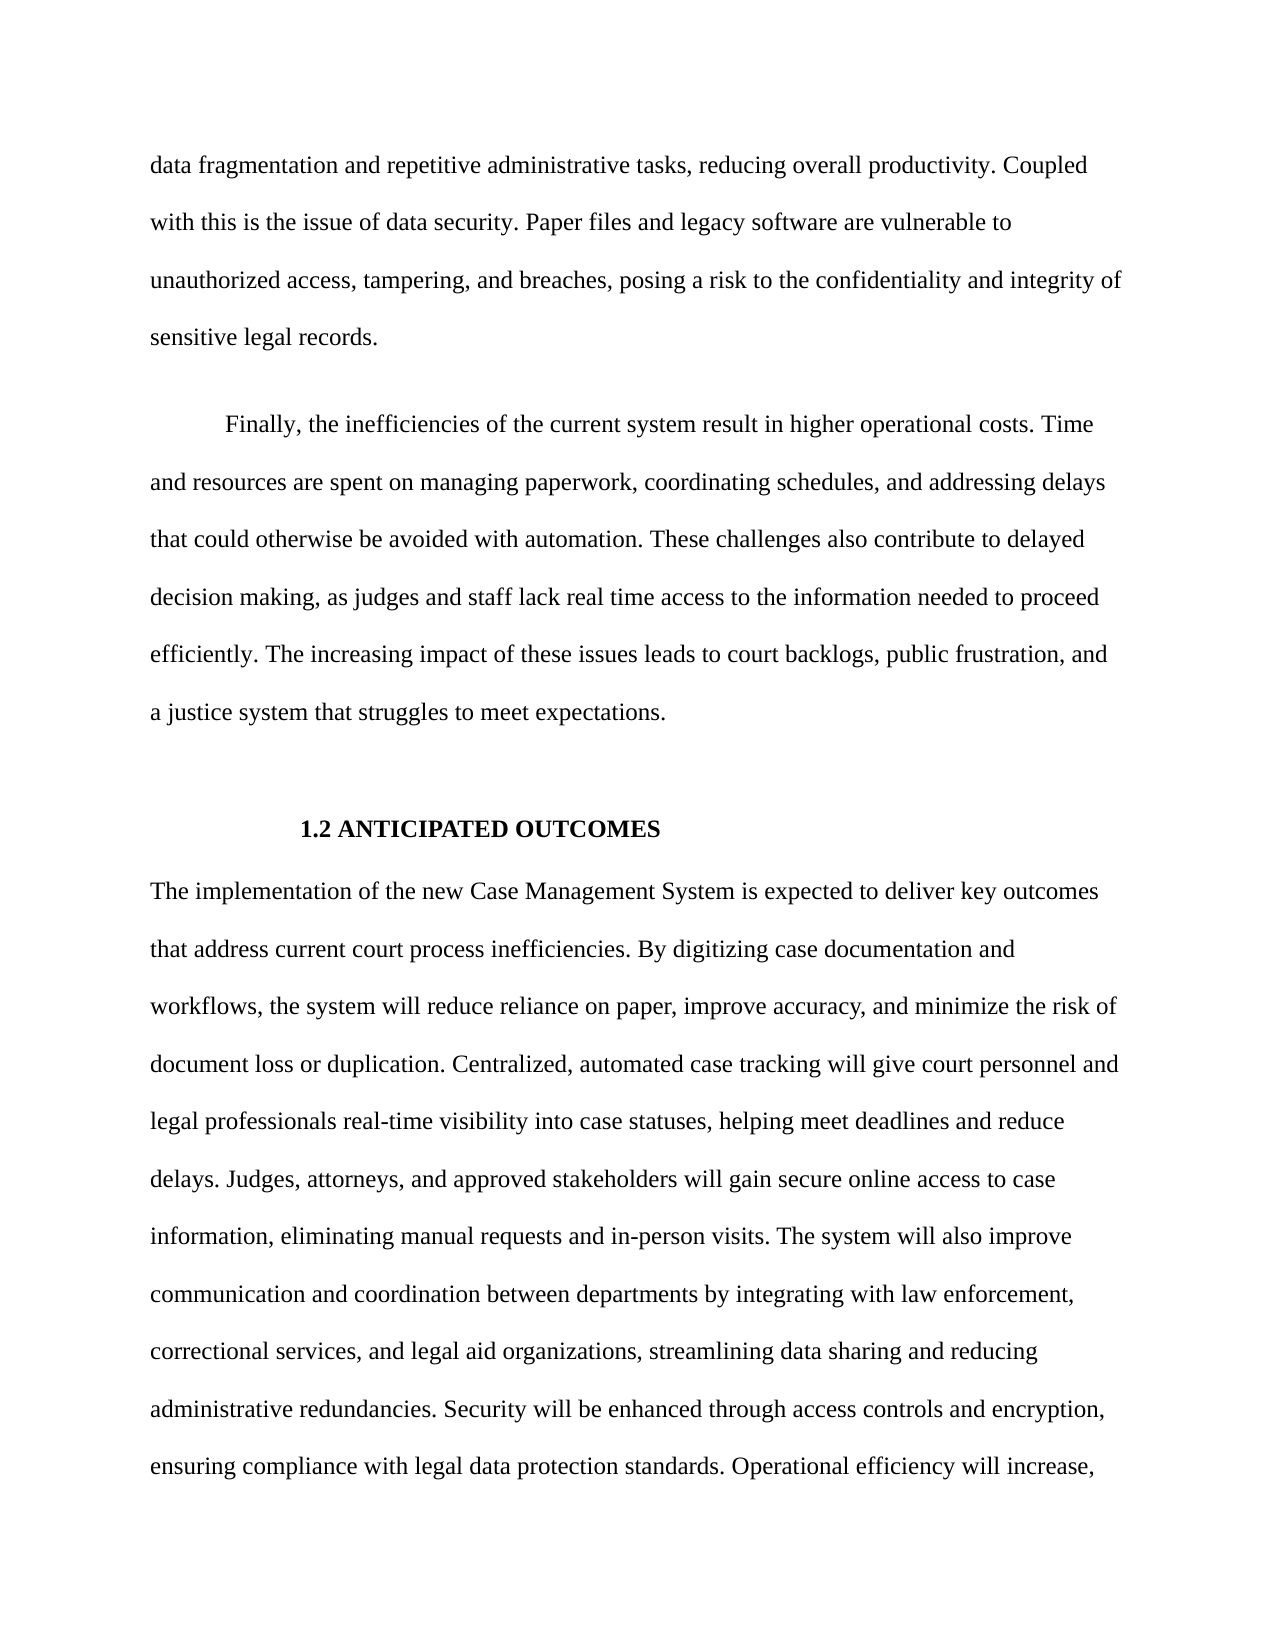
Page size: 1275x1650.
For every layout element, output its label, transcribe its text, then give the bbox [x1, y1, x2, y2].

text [150, 150, 1125, 351]
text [150, 876, 1125, 1480]
list ANTICIPATED OUTCOMES [300, 814, 1125, 843]
text Finally, the inefficiencies of the current system result in higher operational costs. Time and resources are spent on managing paperwork, coordinating schedules, and addressing delays that could otherwise be avoided with automation. These challenges also contribute to delayed decision making, as judges and staff lack real time access to the information needed to proceed efficiently. The increasing impact of these issues leads to court backlogs, public frustration, and a justice system that struggles to meet expectations. [150, 409, 1125, 725]
